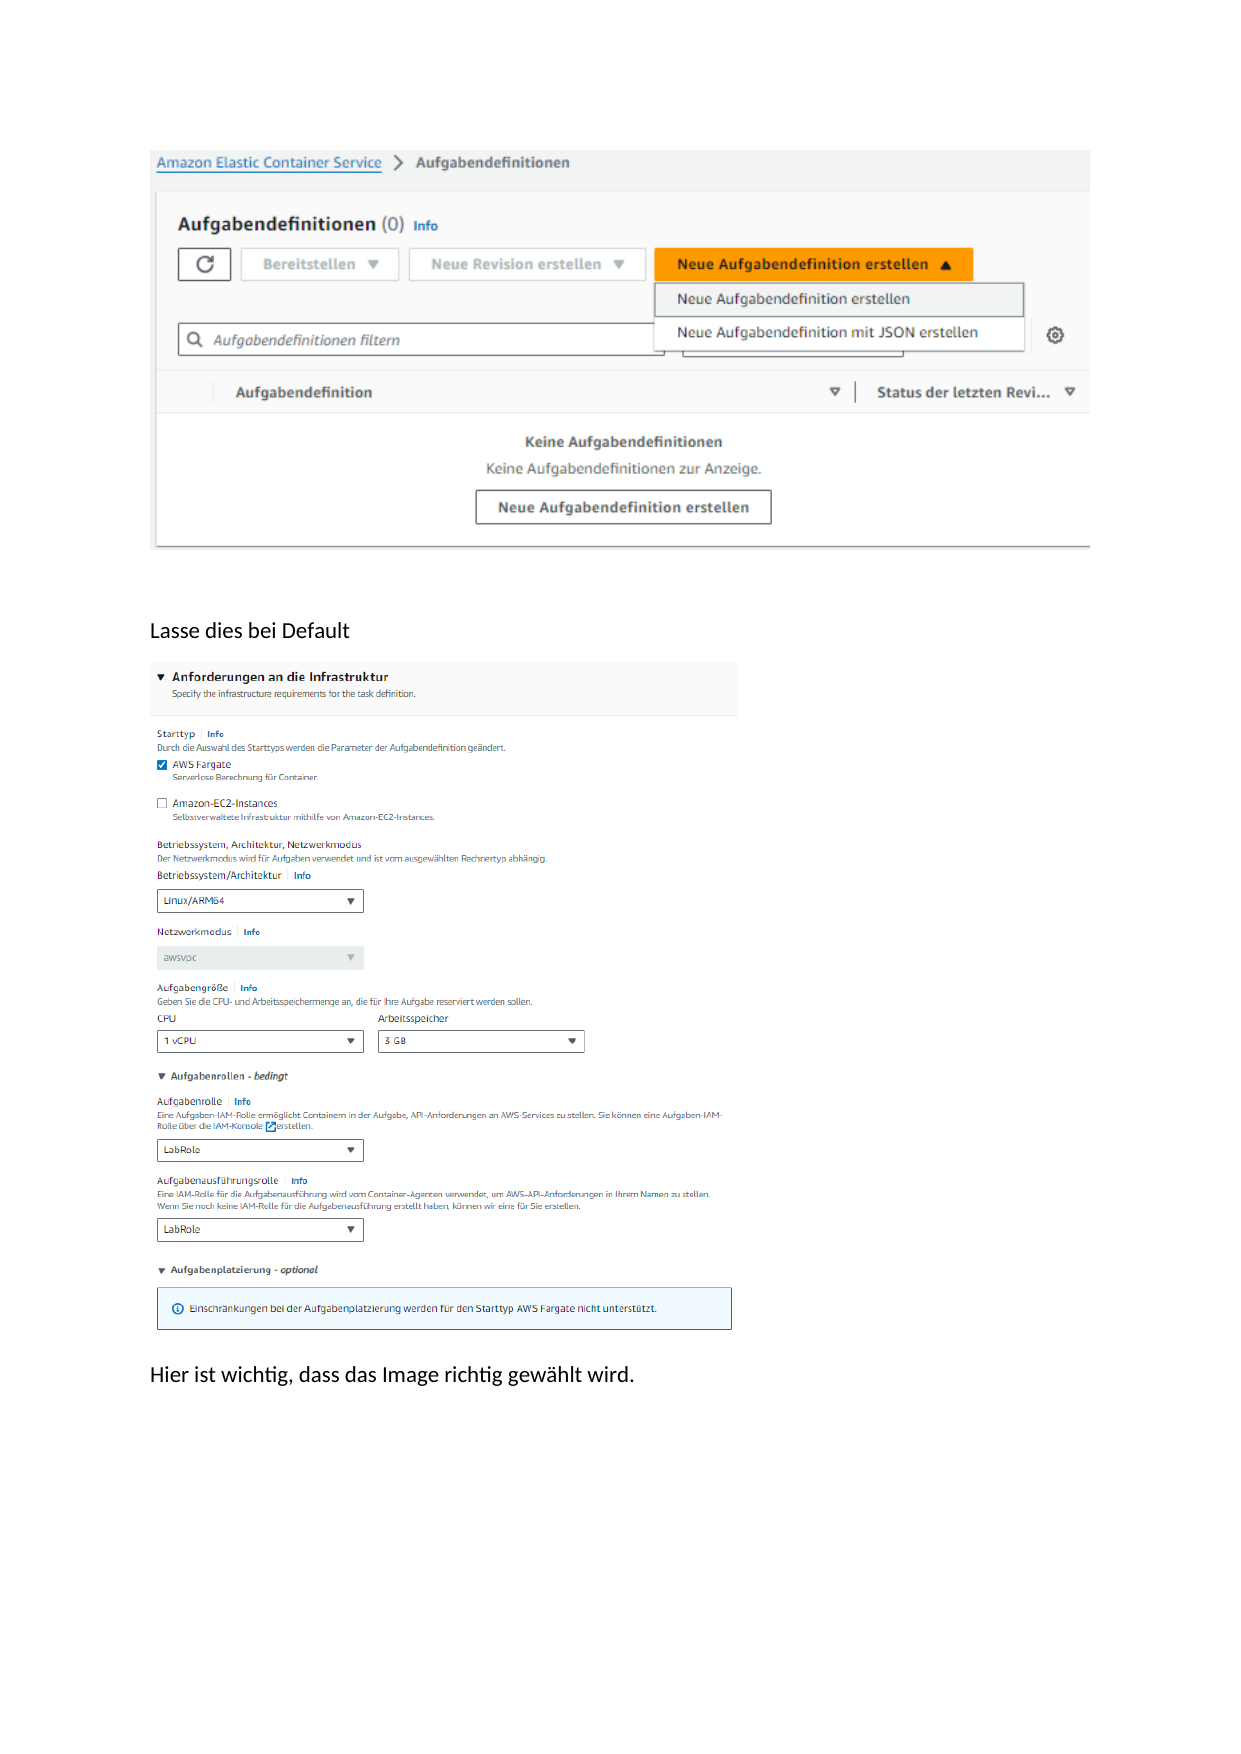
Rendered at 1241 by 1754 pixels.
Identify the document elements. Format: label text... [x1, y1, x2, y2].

text Hier ist wichtig, dass das Image richtig gewählt wird. [150, 1360, 1090, 1388]
picture [150, 150, 1091, 550]
text Lasse dies bei Default [150, 616, 1090, 644]
picture [150, 662, 738, 1342]
